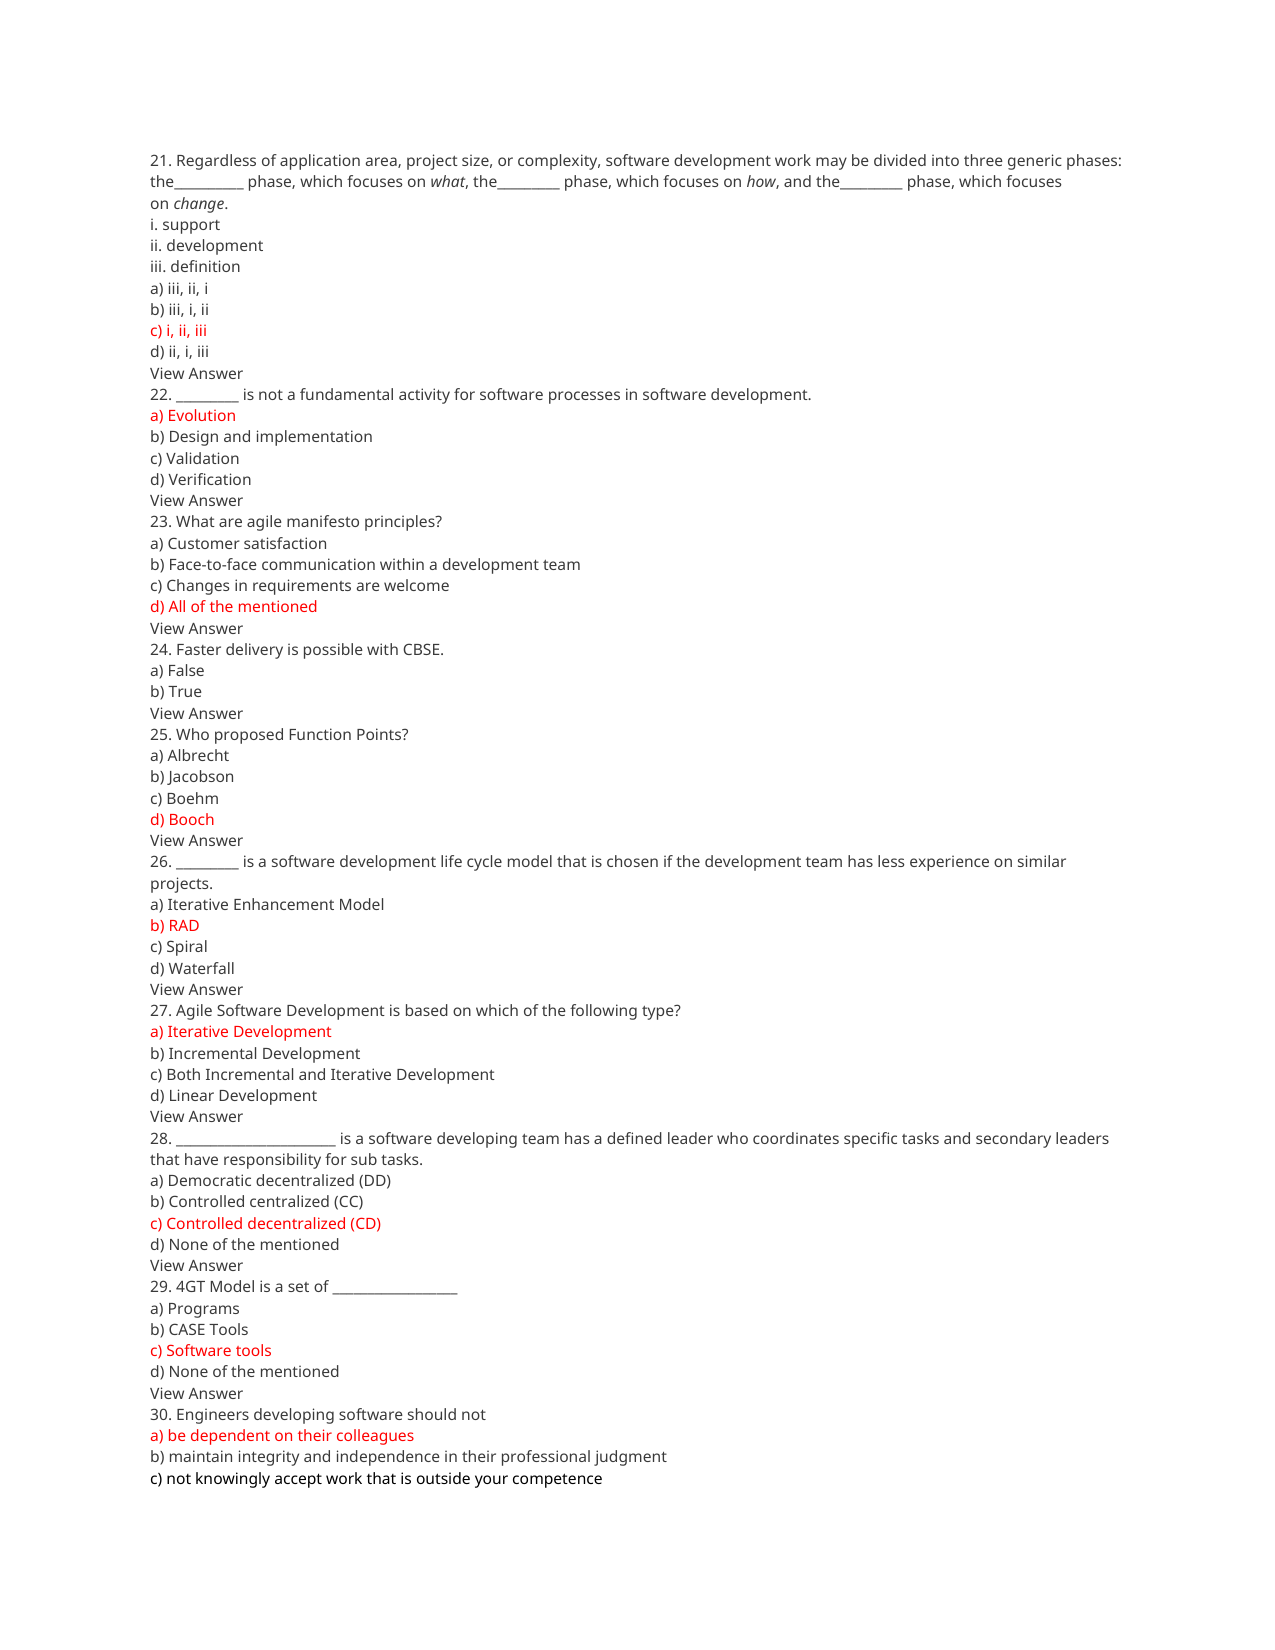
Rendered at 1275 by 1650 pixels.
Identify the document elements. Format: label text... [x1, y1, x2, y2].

text 22. _________ is not a fundamental activity for software processes in software development. a) Evolution b) Design and implementation c) Validation d) Verification View Answer [150, 384, 1125, 511]
text 24. Faster delivery is possible with CBSE. a) False b) True View Answer [150, 639, 1125, 724]
text 21. Regardless of application area, project size, or complexity, software development work may be divided into three generic phases: the__________ phase, which focuses on what, the_________ phase, which focuses on how, and the_________ phase, which focuses on change. i. support ii. development iii. definition a) iii, ii, i b) iii, i, ii c) i, ii, iii d) ii, i, iii View Answer [150, 150, 1125, 384]
text 28. _______________________ is a software developing team has a defined leader who coordinates specific tasks and secondary leaders that have responsibility for sub tasks. a) Democratic decentralized (DD) b) Controlled centralized (CC) c) Controlled decentralized (CD) d) None of the mentioned View Answer [150, 1127, 1125, 1276]
text 29. 4GT Model is a set of __________________ a) Programs b) CASE Tools c) Software tools d) None of the mentioned View Answer [150, 1276, 1125, 1404]
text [150, 1404, 1125, 1489]
text 25. Who proposed Function Points? a) Albrecht b) Jacobson c) Boehm d) Booch View Answer [150, 724, 1125, 851]
text 27. Agile Software Development is based on which of the following type? a) Iterative Development b) Incremental Development c) Both Incremental and Iterative Development d) Linear Development View Answer [150, 1000, 1125, 1127]
text 26. _________ is a software development life cycle model that is chosen if the development team has less experience on similar projects. a) Iterative Enhancement Model b) RAD c) Spiral d) Waterfall View Answer [150, 851, 1125, 1000]
text 23. What are agile manifesto principles? a) Customer satisfaction b) Face-to-face communication within a development team c) Changes in requirements are welcome d) All of the mentioned View Answer [150, 511, 1125, 639]
